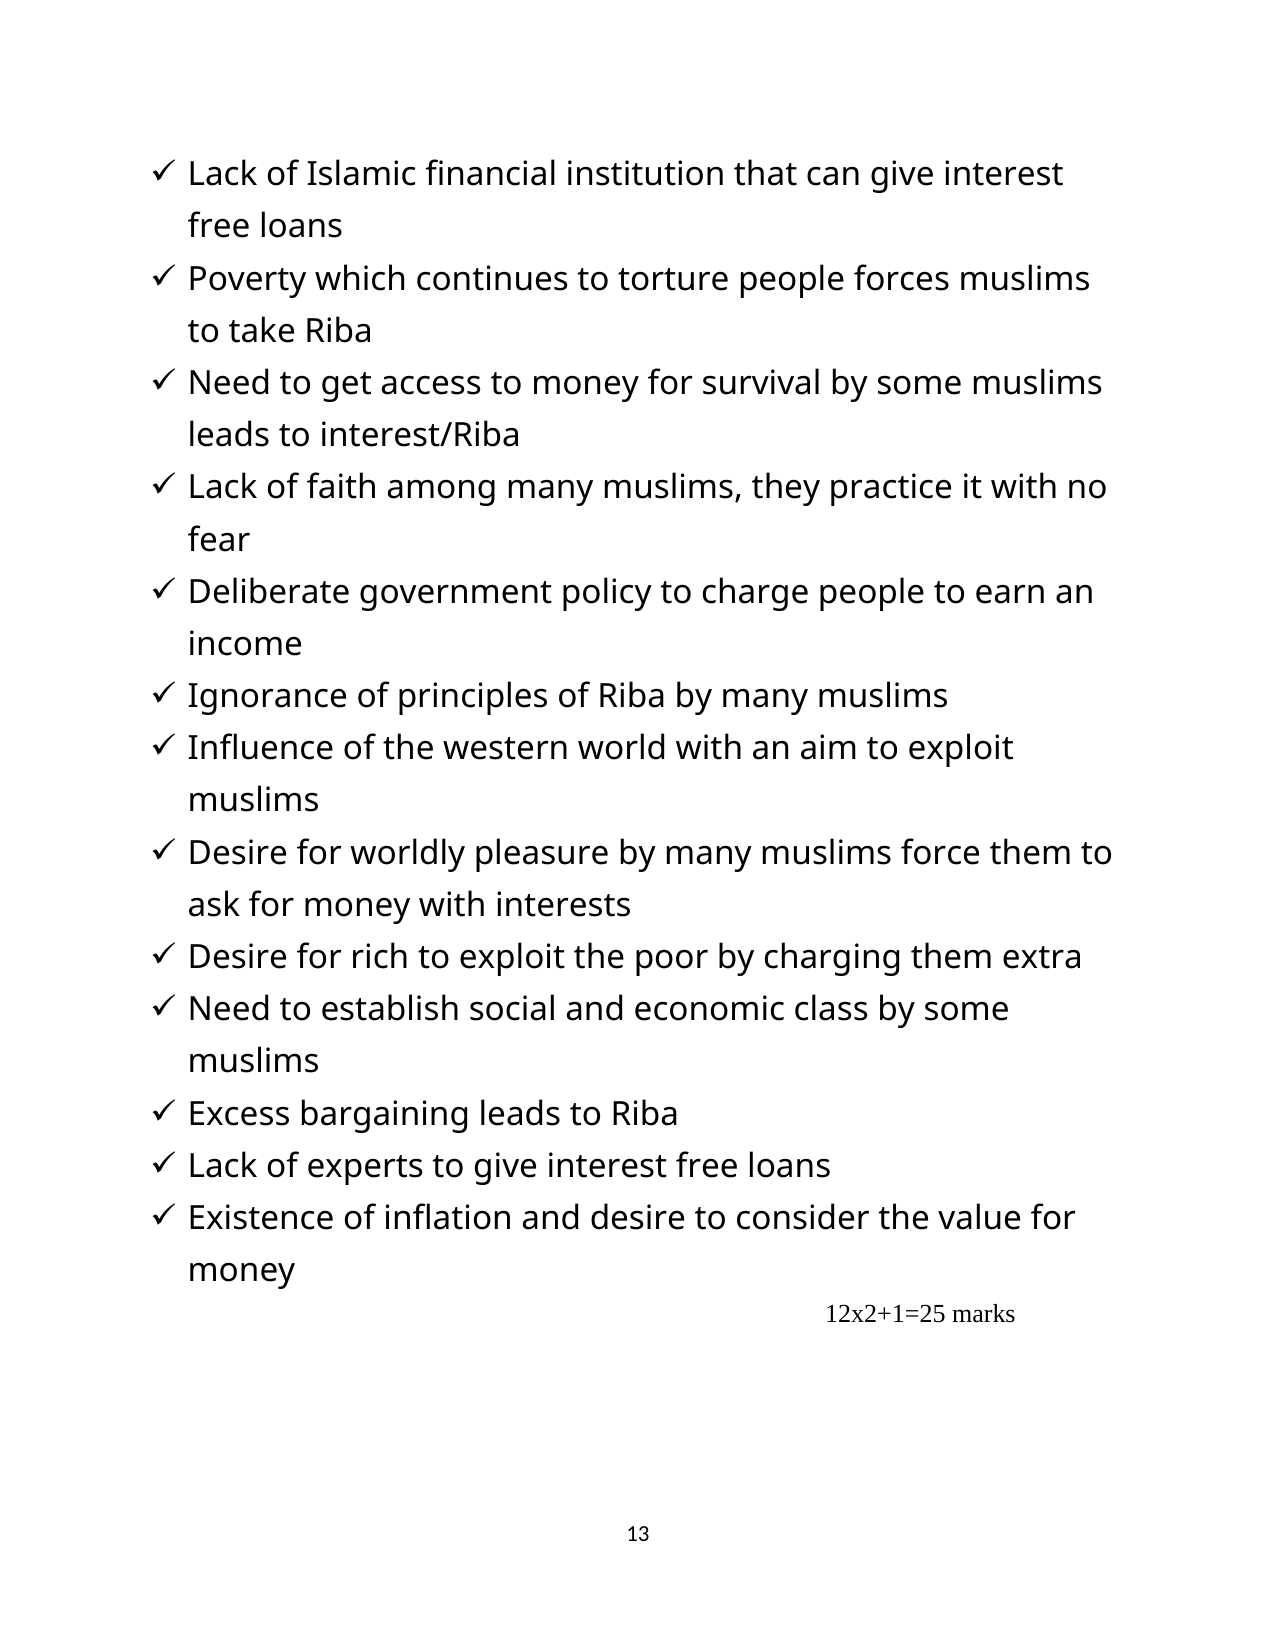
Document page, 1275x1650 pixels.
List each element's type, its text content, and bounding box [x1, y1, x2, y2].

list Deliberate government policy to charge people to earn an income [150, 567, 1125, 665]
list Desire for worldly pleasure by many muslims force them to ask for money with interests [150, 828, 1125, 926]
list 12x2+1=25 marks [787, 1298, 1125, 1328]
list Need to establish social and economic class by some muslims [150, 985, 1125, 1083]
list Poverty which continues to torture people forces muslims to take Riba [150, 254, 1125, 352]
list Excess bargaining leads to Riba [150, 1089, 1125, 1135]
list Ignorance of principles of Riba by many muslims [150, 672, 1125, 717]
list Lack of Islamic financial institution that can give interest free loans [150, 150, 1125, 248]
list Existence of inflation and desire to consider the value for money [150, 1194, 1125, 1291]
list Influence of the western world with an aim to exploit muslims [150, 724, 1125, 822]
list Lack of experts to give interest free loans [150, 1142, 1125, 1187]
list Desire for rich to exploit the poor by charging them extra [150, 933, 1125, 978]
list Need to get access to money for survival by some muslims leads to interest/Riba [150, 359, 1125, 456]
list Lack of faith among many muslims, they practice it with no fear [150, 463, 1125, 561]
